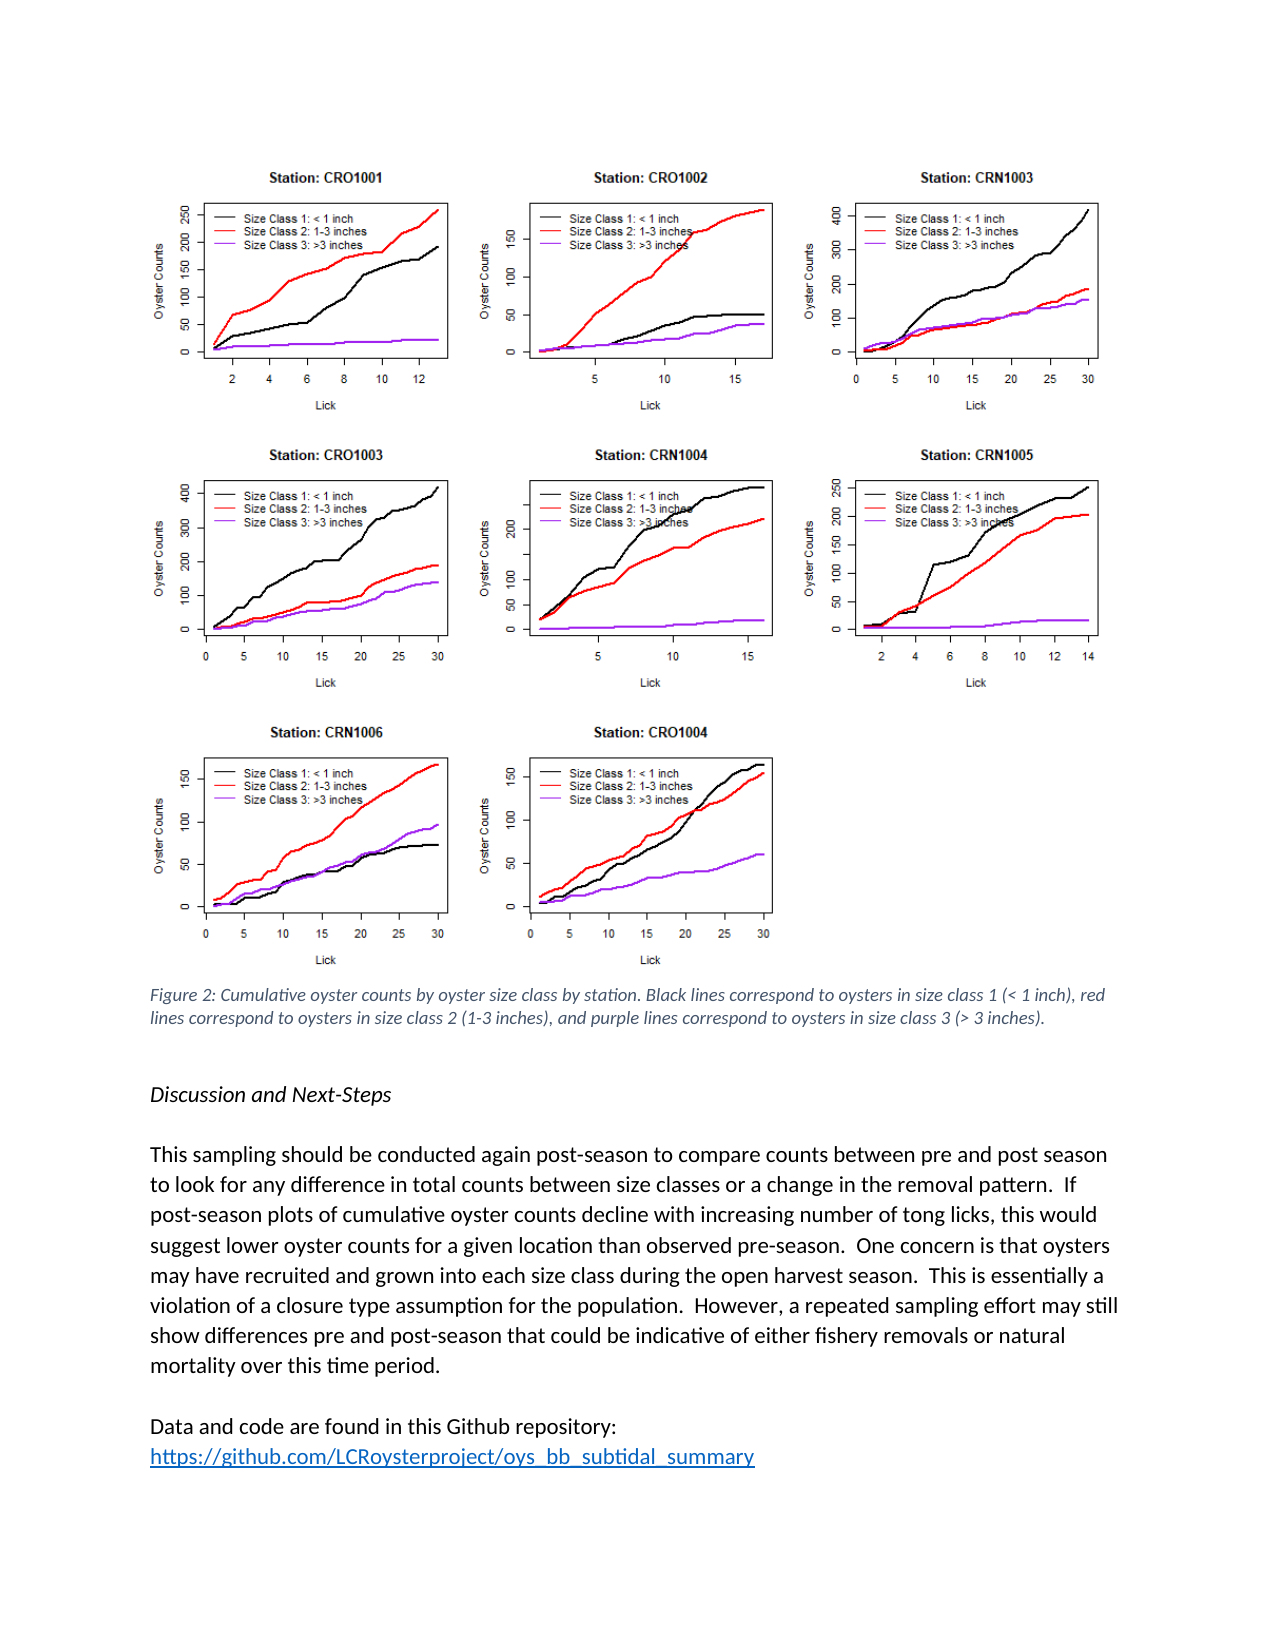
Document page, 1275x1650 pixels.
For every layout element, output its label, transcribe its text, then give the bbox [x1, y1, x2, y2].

text Discussion and Next-Steps [150, 1080, 1125, 1108]
picture [150, 150, 1125, 981]
text This sampling should be conducted again post-season to compare counts between pre and post season to look for any difference in total counts between size classes or a change in the removal pattern. If post-season plots of cumulative oyster counts decline with increasing number of tong licks, this would suggest lower oyster counts for a given location than observed pre-season. One concern is that oysters may have recruited and grown into each size class during the open harvest season. This is essentially a violation of a closure type assumption for the population. However, a repeated sampling effort may still show differences pre and post-season that could be indicative of either fishery removals or natural mortality over this time period. [150, 1140, 1125, 1380]
text Data and code are found in this Github repository: https://github.com/LCRoysterproject/oys_bb_subtidal_summary [150, 1412, 1125, 1470]
